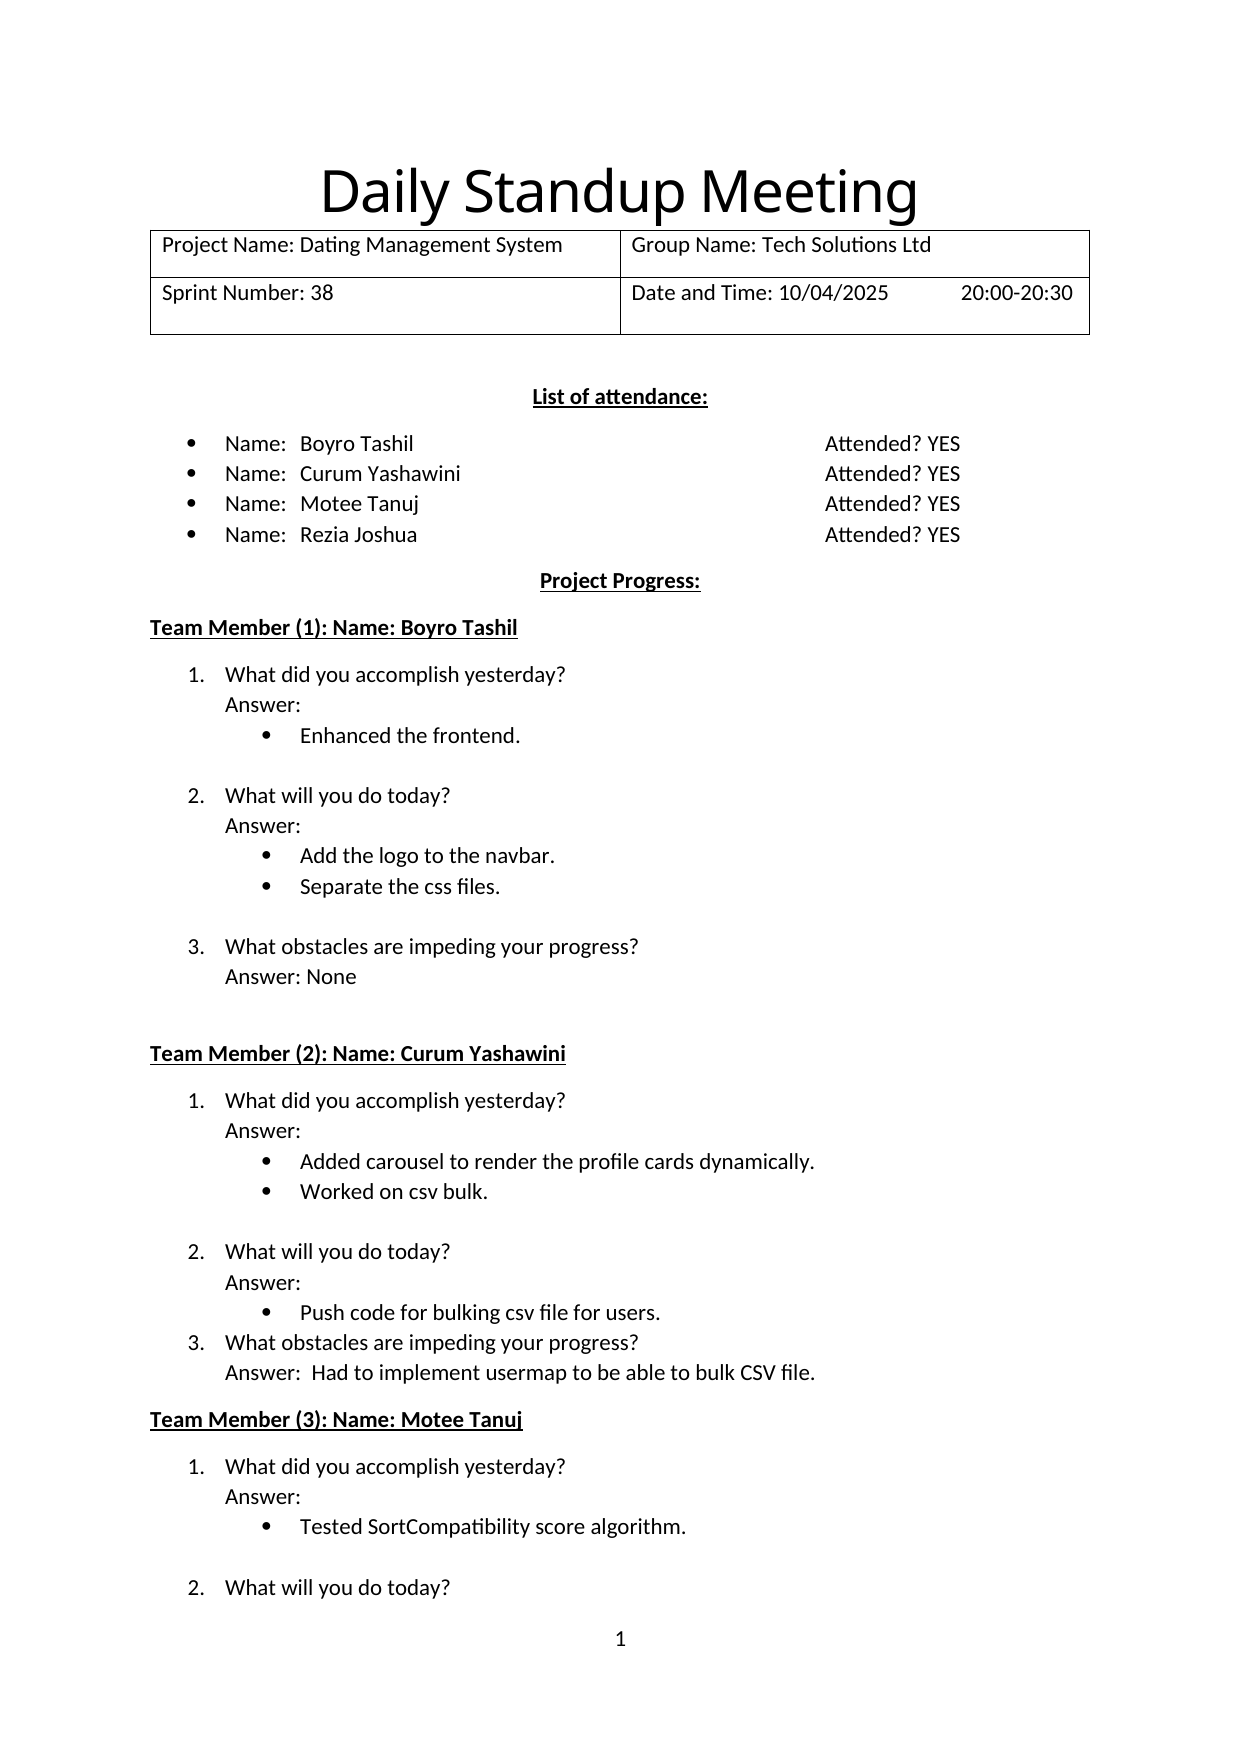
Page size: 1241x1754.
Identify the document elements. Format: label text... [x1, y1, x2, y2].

list Push code for bulking csv file for users. [262, 1298, 1090, 1326]
text Project Progress: [150, 567, 1090, 595]
table_header Group Name: Tech Solutions Ltd [621, 231, 1089, 277]
list Answer: [225, 691, 1090, 719]
list Answer: None [225, 962, 1090, 991]
list Tested SortCompatibility score algorithm. [262, 1512, 1090, 1541]
text Team Member (1): Name: Boyro Tashil [150, 613, 1090, 642]
list Added carousel to render the profile cards dynamically. [262, 1147, 1090, 1175]
list Answer: [225, 1117, 1090, 1145]
list Answer: Had to implement usermap to be able to bulk CSV file. [225, 1358, 1090, 1386]
list What did you accomplish yesterday? [187, 660, 1090, 688]
list Name: Boyro Tashil Attended? YES [187, 429, 1090, 457]
list What will you do today? [187, 1237, 1090, 1266]
table_cell Date and Time: 10/04/2025 20:00-20:30 [621, 278, 1089, 334]
list Name: Curum Yashawini Attended? YES [187, 459, 1090, 487]
list What did you accomplish yesterday? [187, 1452, 1090, 1480]
text Team Member (3): Name: Motee Tanuj [150, 1405, 1090, 1433]
list Answer: [225, 1268, 1090, 1296]
text List of attendance: [150, 382, 1090, 410]
table_cell Sprint Number: 38 [151, 278, 620, 334]
list Add the logo to the navbar. [262, 842, 1090, 870]
list Answer: [225, 811, 1090, 839]
list Enhanced the frontend. [262, 721, 1090, 749]
list What will you do today? [187, 781, 1090, 809]
list Answer: [225, 1482, 1090, 1510]
list Name: Motee Tanuj Attended? YES [187, 489, 1090, 518]
list Worked on csv bulk. [262, 1177, 1090, 1205]
list What obstacles are impeding your progress? [187, 1328, 1090, 1356]
list Name: Rezia Joshua Attended? YES [187, 520, 1090, 548]
list What will you do today? [187, 1573, 1090, 1601]
title Daily Standup Meeting [150, 150, 1090, 229]
list Separate the css files. [262, 872, 1090, 900]
text Team Member (2): Name: Curum Yashawini [150, 1039, 1090, 1068]
list What did you accomplish yesterday? [187, 1086, 1090, 1114]
table_header Project Name: Dating Management System [151, 231, 620, 277]
list What obstacles are impeding your progress? [187, 932, 1090, 960]
